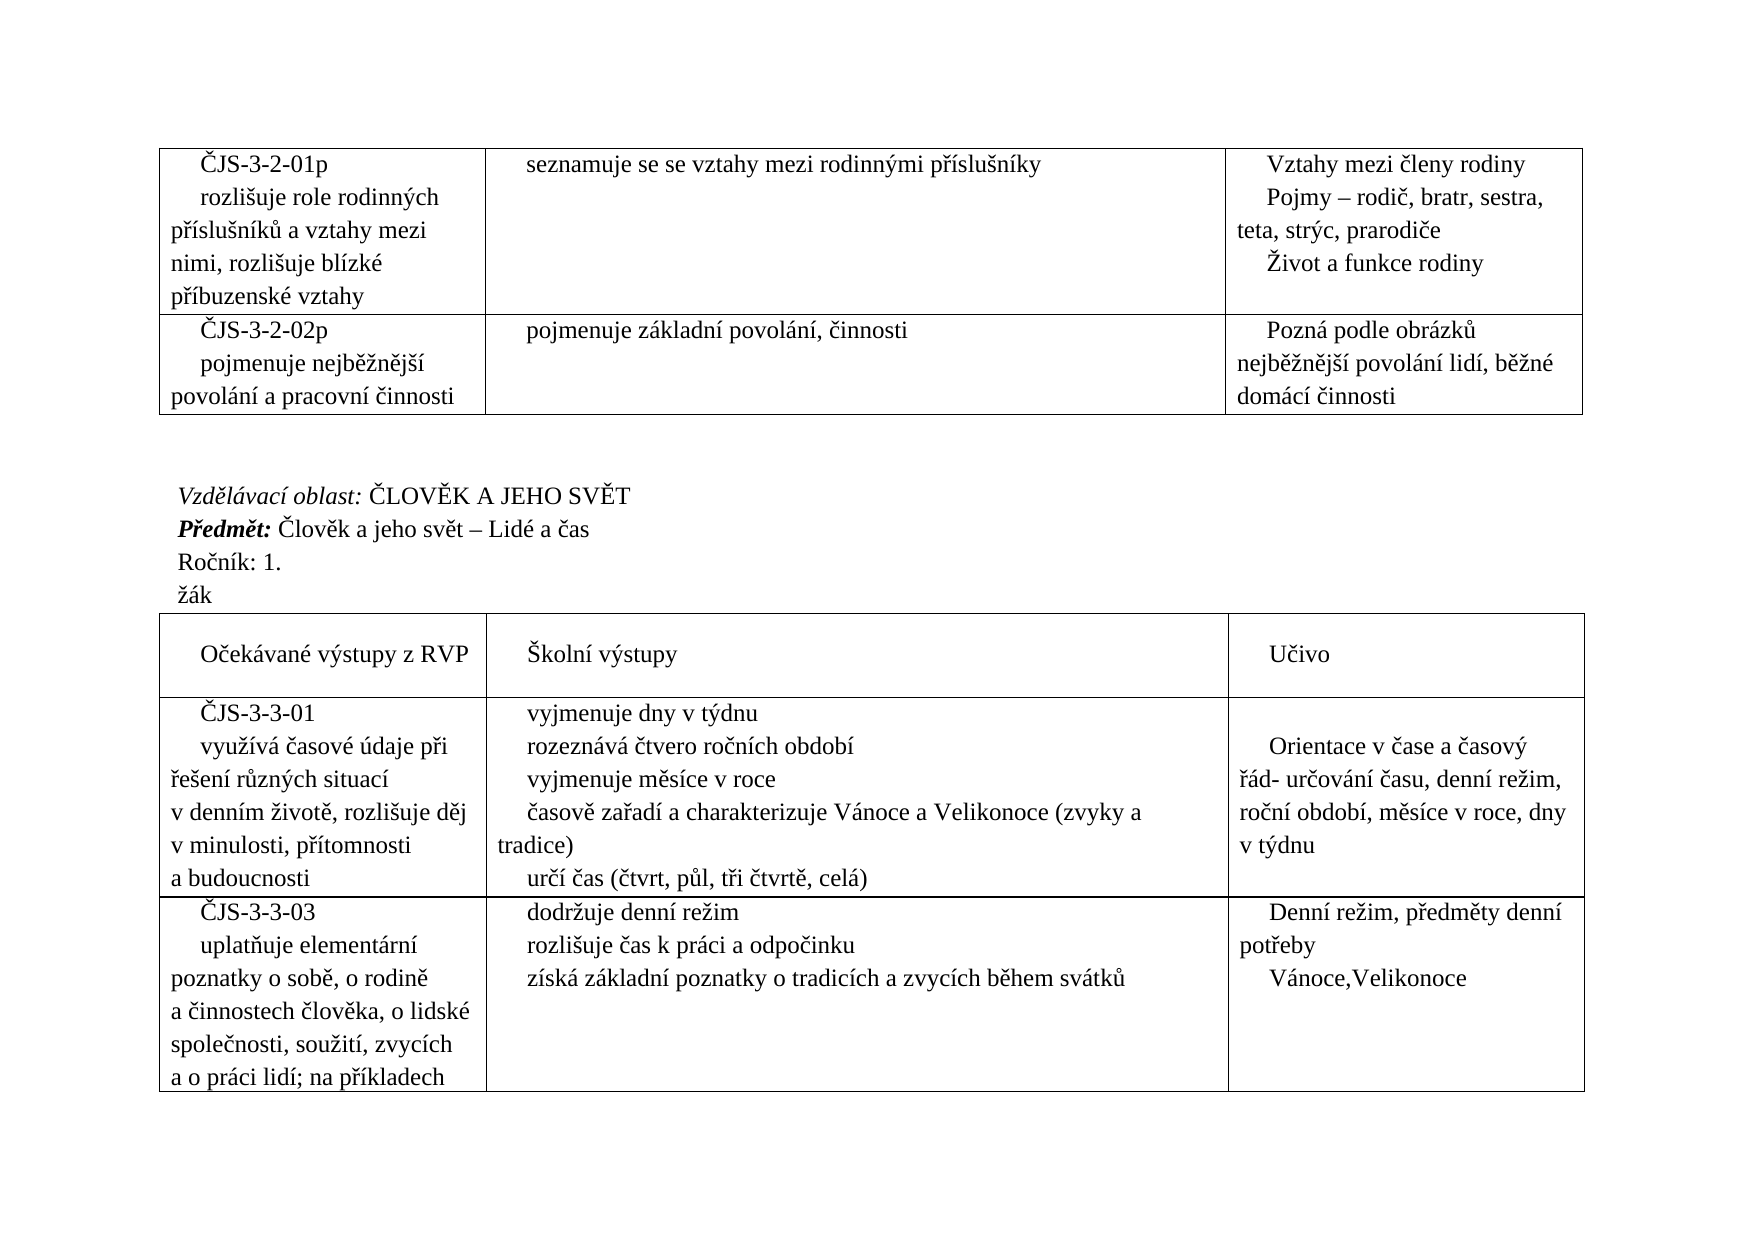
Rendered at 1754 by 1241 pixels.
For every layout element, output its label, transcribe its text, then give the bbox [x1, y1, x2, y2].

text žák [148, 580, 1606, 609]
table_cell Pozná podle obrázků nejběžnější povolání lidí, běžné domácí činnosti [1226, 315, 1582, 414]
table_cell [160, 898, 486, 1091]
table_cell ČJS-3-3-01 využívá časové údaje při řešení různých situací v denním životě, rozlišuje děj v minulosti, přítomnosti a budoucnosti [160, 698, 486, 896]
table_header Očekávané výstupy z RVP [160, 614, 486, 697]
table_cell pojmenuje základní povolání, činnosti [486, 315, 1225, 414]
text Vzdělávací oblast: ČLOVĚK A JEHO SVĚT [148, 481, 1606, 510]
table_header Školní výstupy [487, 614, 1228, 697]
text Ročník: 1. [148, 547, 1606, 576]
text Předmět: Člověk a jeho svět – Lidé a čas [148, 514, 1606, 543]
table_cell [487, 898, 1228, 1091]
table_cell vyjmenuje dny v týdnu rozeznává čtvero ročních období vyjmenuje měsíce v roce časově zařadí a charakterizuje Vánoce a Velikonoce (zvyky a tradice) určí čas (čtvrt, půl, tři čtvrtě, celá) [487, 698, 1228, 896]
table_cell ČJS-3-2-02p pojmenuje nejběžnější povolání a pracovní činnosti [160, 315, 485, 414]
table_cell Vztahy mezi členy rodiny Pojmy – rodič, bratr, sestra, teta, strýc, prarodiče Život a funkce rodiny [1226, 149, 1582, 314]
table_cell Orientace v čase a časový řád- určování času, denní režim, roční období, měsíce v roce, dny v týdnu [1229, 698, 1584, 896]
table_header Učivo [1229, 614, 1584, 697]
table_cell seznamuje se se vztahy mezi rodinnými příslušníky [486, 149, 1225, 314]
table_cell ČJS-3-2-01p rozlišuje role rodinných příslušníků a vztahy mezi nimi, rozlišuje blízké příbuzenské vztahy [160, 149, 485, 314]
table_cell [1229, 898, 1584, 1091]
